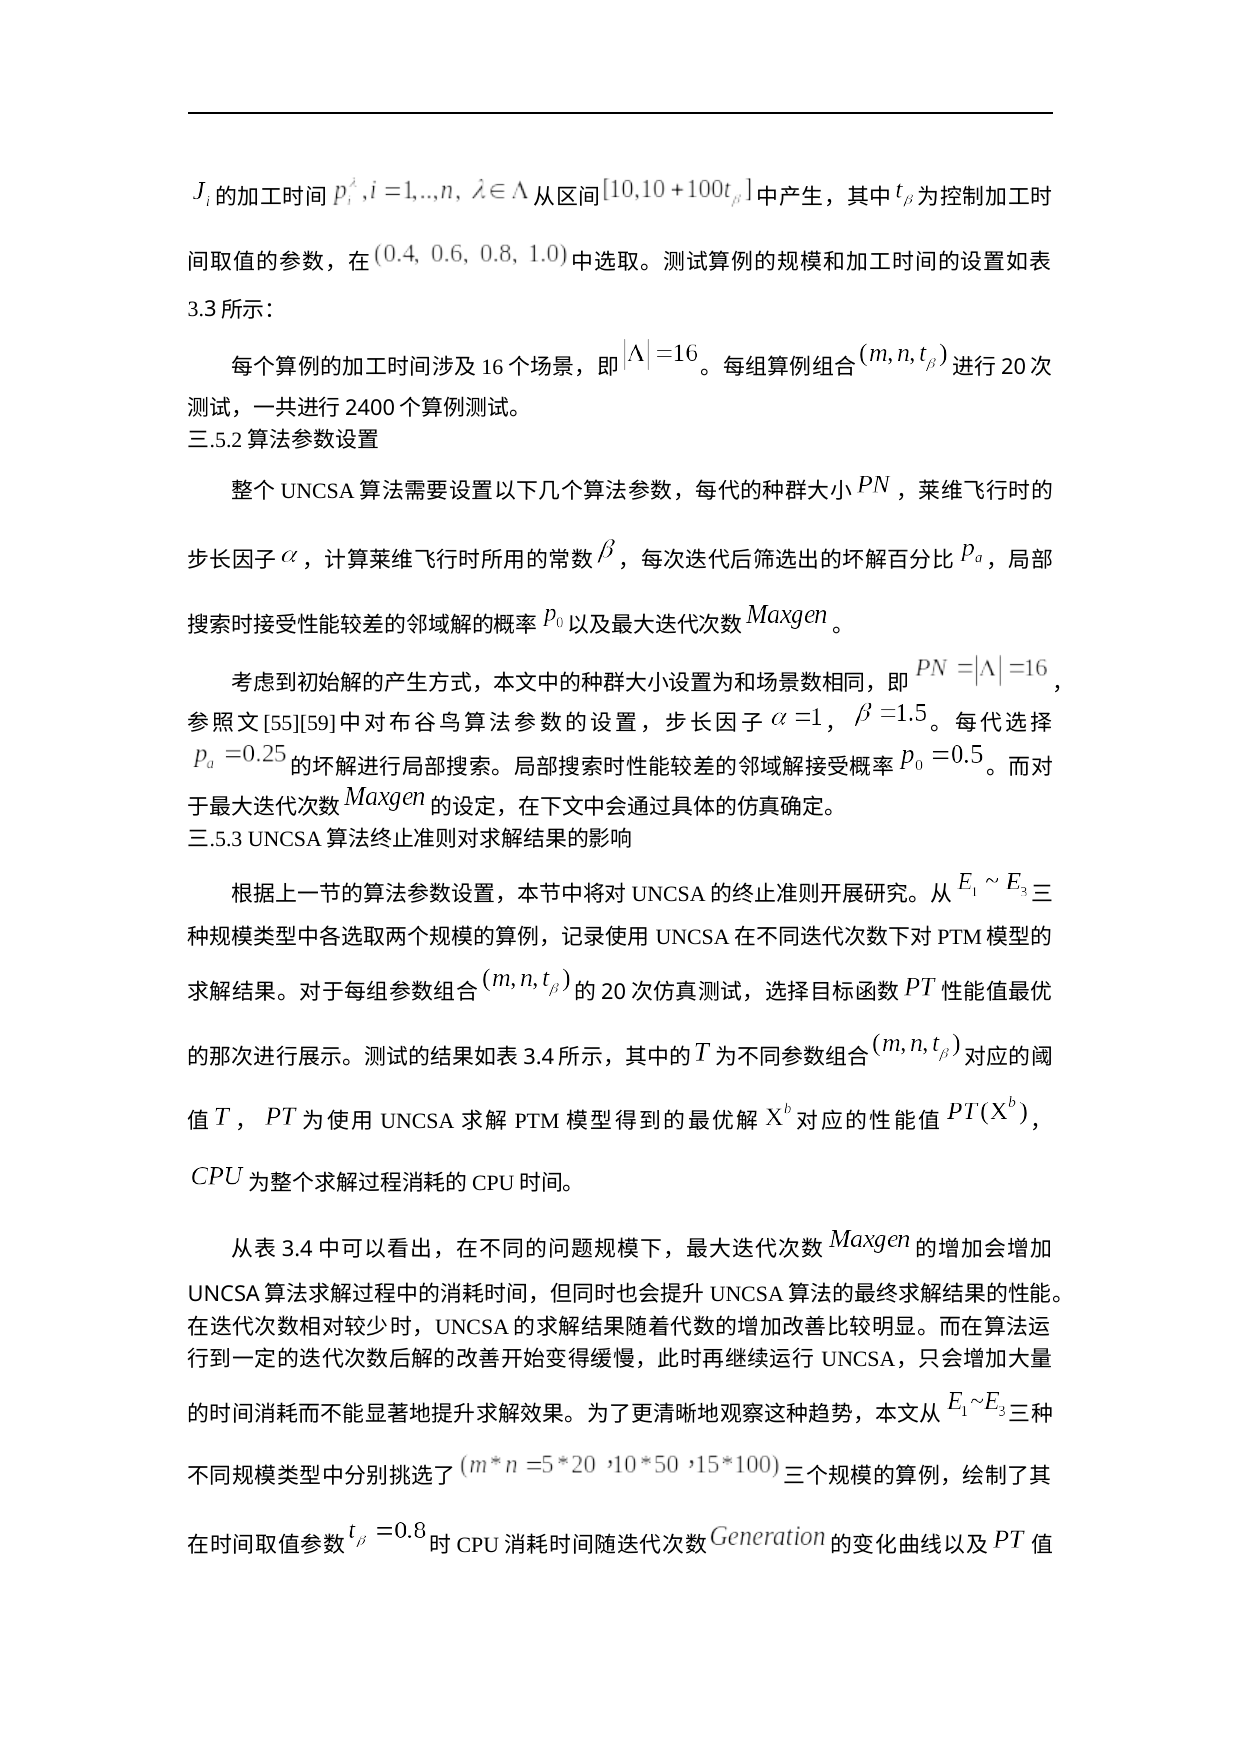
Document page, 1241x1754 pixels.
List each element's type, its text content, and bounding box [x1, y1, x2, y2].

text UNCSA算法终止准则对求解结果的影响 [187, 821, 1053, 853]
text 根据上一节的算法参数设置，本节中将对UNCSA的终止准则开展研究。从三种规模类型中各选取两个规模的算例，记录使用UNCSA在不同迭代次数下对PTM模型的求解结果。对于每组参数组合的20次仿真测试，选择目标函数性能值最优的那次进行展示。测试的结果如表3.4所示，其中的为不同参数组合对应的阈值，为使用UNCSA求解PTM模型得到的最优解对应的性能值，为整个求解过程消耗的CPU时间。 [187, 853, 1053, 1211]
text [187, 1211, 1053, 1568]
text 算法参数设置 [187, 422, 1053, 454]
text 每个算例的加工时间涉及16个场景，即。每组算例组合进行20次测试，一共进行2400个算例测试。 [187, 324, 1053, 422]
text 整个UNCSA算法需要设置以下几个算法参数，每代的种群大小，莱维飞行时的步长因子，计算莱维飞行时所用的常数，每次迭代后筛选出的坏解百分比，局部搜索时接受性能较差的邻域解的概率以及最大迭代次数。 [187, 454, 1053, 649]
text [187, 162, 1053, 324]
text 考虑到初始解的产生方式，本文中的种群大小设置为和场景数相同，即，参照文[55][59]中对布谷鸟算法参数的设置，步长因子，。每代选择的坏解进行局部搜索。局部搜索时性能较差的邻域解接受概率。而对于最大迭代次数的设定，在下文中会通过具体的仿真确定。 [187, 649, 1053, 821]
